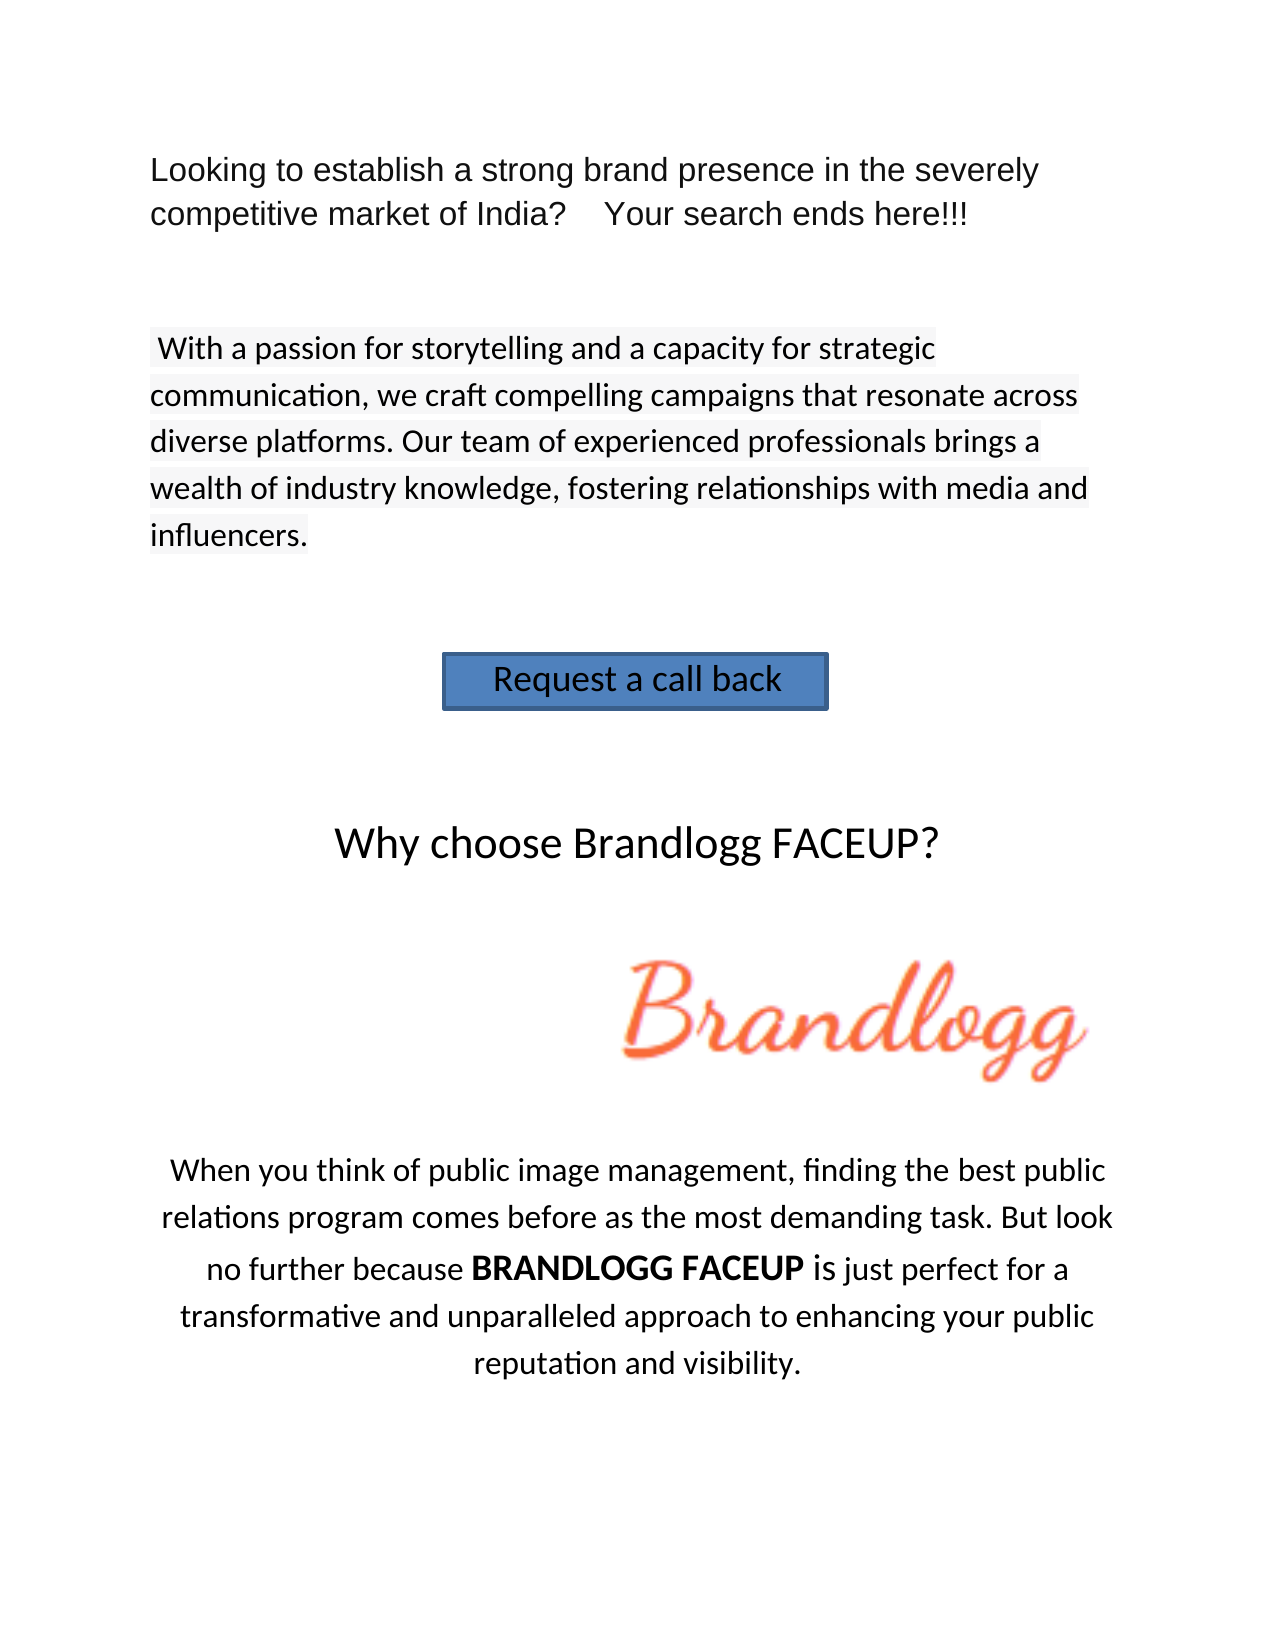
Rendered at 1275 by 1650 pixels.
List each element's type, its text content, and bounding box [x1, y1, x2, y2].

picture [529, 898, 1125, 1125]
text Request a call back [150, 655, 1125, 701]
text Why choose Brandlogg FACEUP? [150, 814, 1125, 869]
text Looking to establish a strong brand presence in the severely competitive market of India? Your search ends here!!! [150, 150, 1125, 233]
text When you think of public image management, finding the best public relations program comes before as the most demanding task. But look no further because BRANDLOGG FACEUP is just perfect for a transformative and unparalleled approach to enhancing your public reputation and visibility. [150, 1149, 1125, 1383]
text With a passion for storytelling and a capacity for strategic communication, we craft compelling campaigns that resonate across diverse platforms. Our team of experienced professionals brings a wealth of industry knowledge, fostering relationships with media and influencers. [150, 327, 1125, 554]
